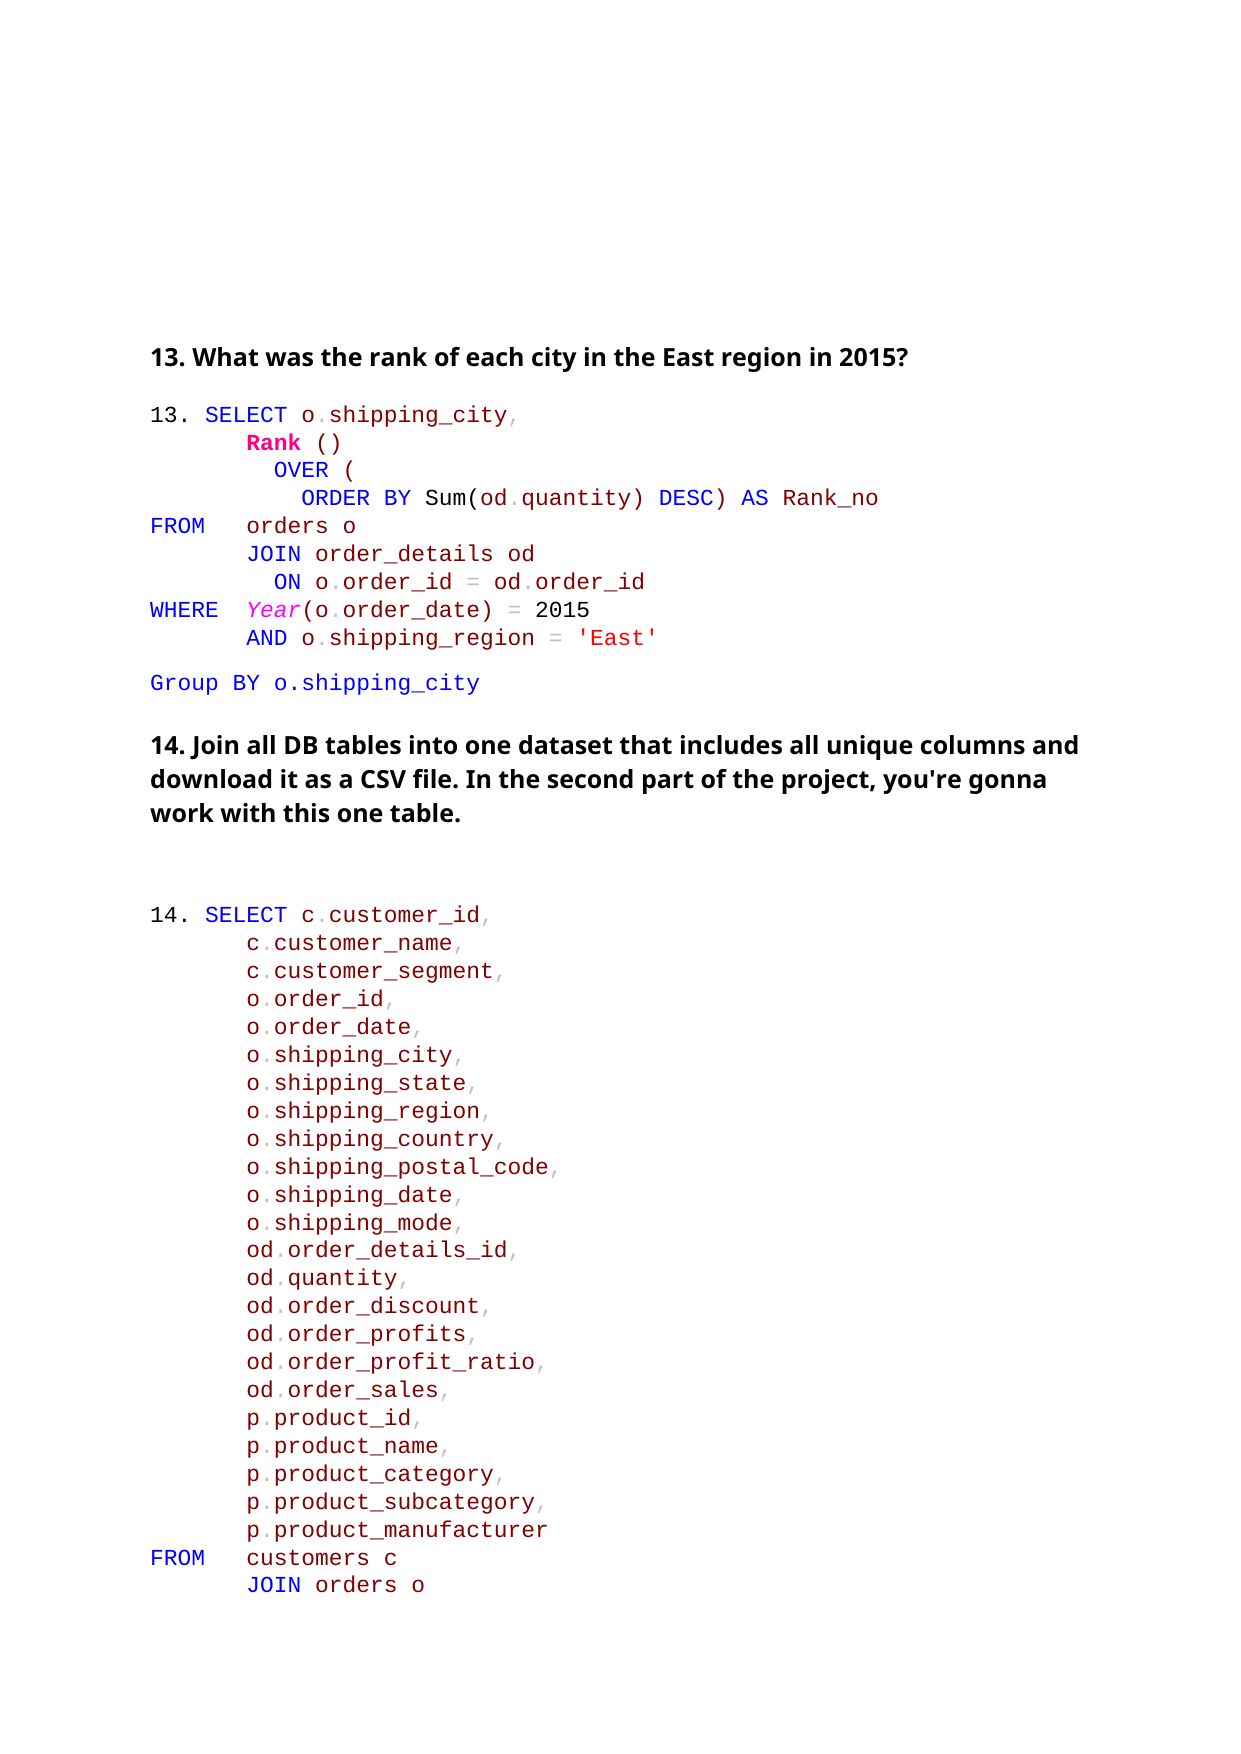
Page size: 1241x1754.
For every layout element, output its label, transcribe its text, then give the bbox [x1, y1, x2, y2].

text 14. Join all DB tables into one dataset that includes all unique columns and download it as a CSV file. In the second part of the project, you're gonna work with this one table. [150, 728, 1090, 830]
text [150, 904, 1090, 1600]
text 13. SELECT o.shipping_city, Rank () OVER ( ORDER BY Sum(od.quantity) DESC) AS Rank_no FROM orders o JOIN order_details od ON o.order_id = od.order_id WHERE Year(o.order_date) = 2015 AND o.shipping_region = 'East' [150, 403, 1090, 652]
text 13. What was the rank of each city in the East region in 2015? [150, 340, 1090, 374]
text Group BY o.shipping_city [150, 671, 1090, 697]
